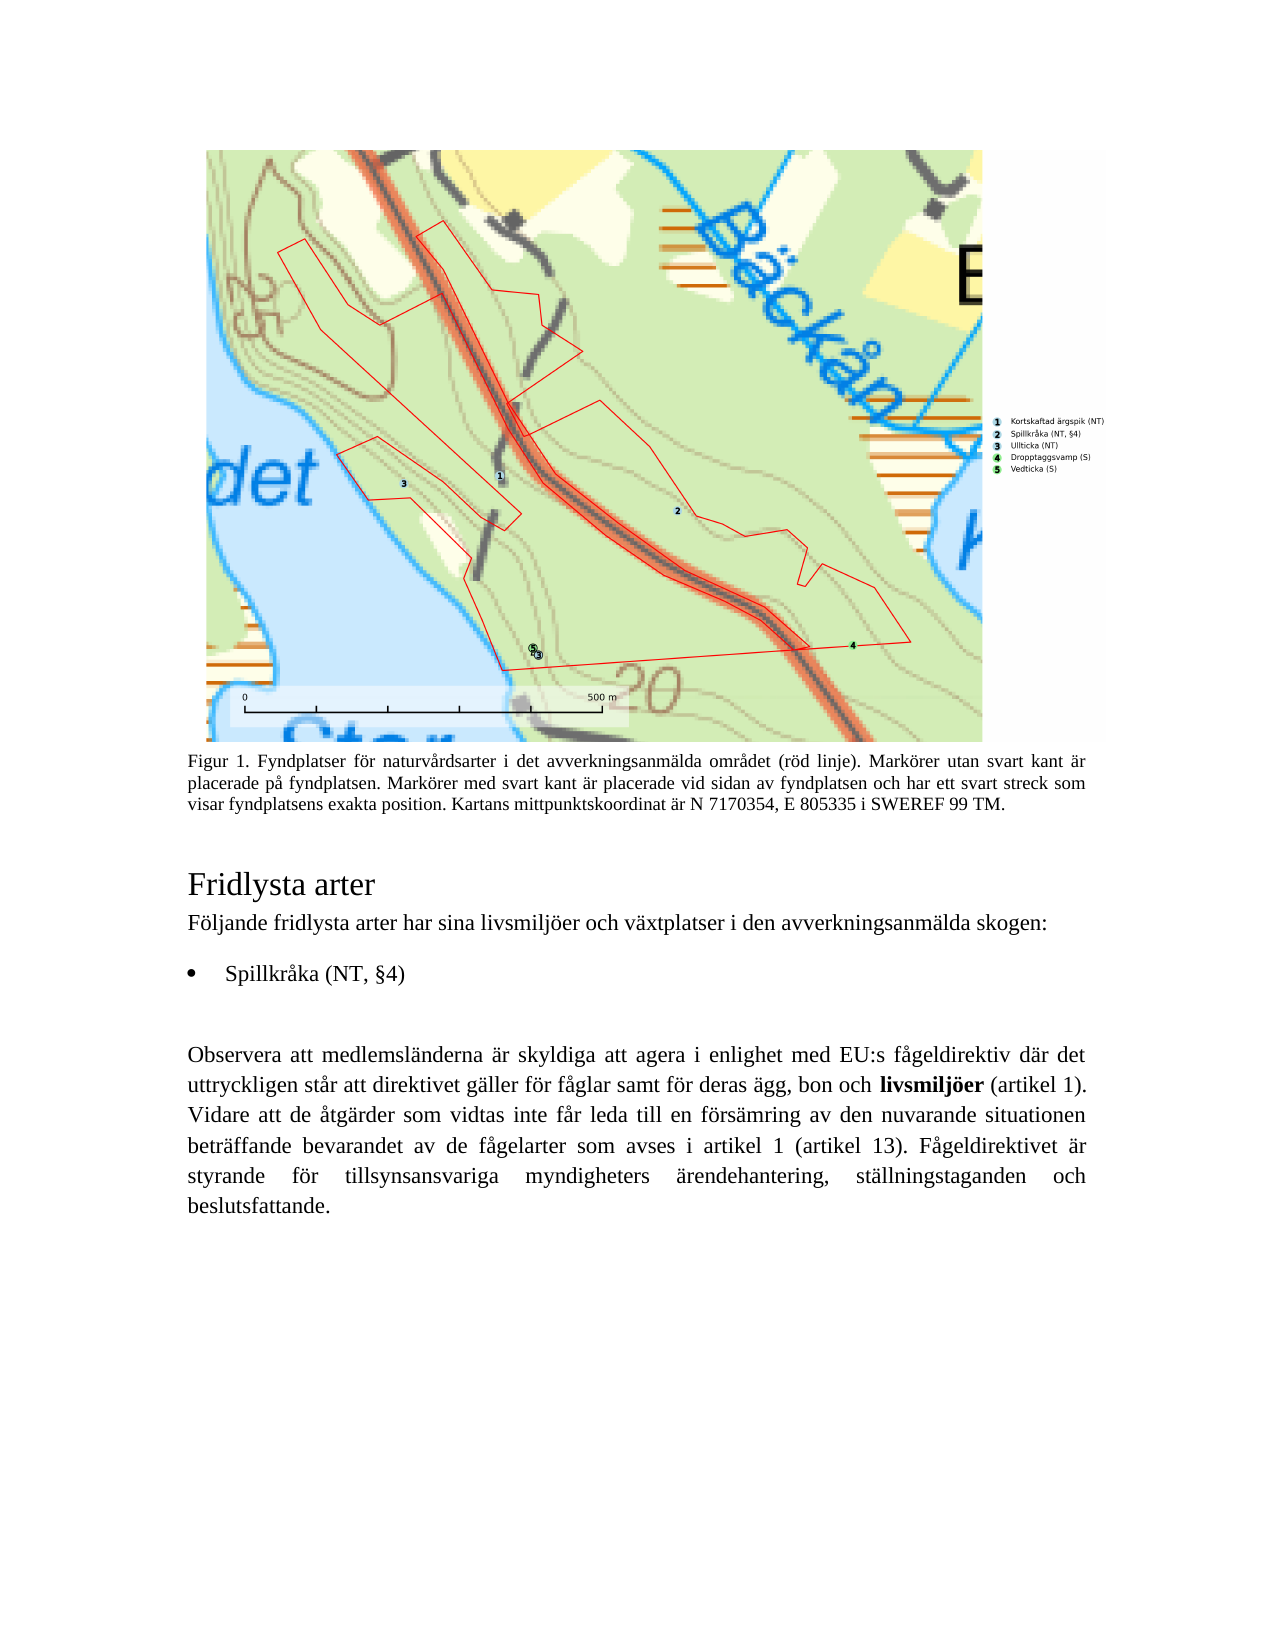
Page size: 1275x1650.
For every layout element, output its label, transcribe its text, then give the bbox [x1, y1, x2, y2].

subtitle Fridlysta arter [187, 865, 1087, 903]
text Observera att medlemsländerna är skyldiga att agera i enlighet med EU:s fågeldirektiv där det uttryckligen står att direktivet gäller för fåglar samt för deras ägg, bon och livsmiljöer (artikel 1). Vidare att de åtgärder som vidtas inte får leda till en försämring av den nuvarande situationen beträffande bevarandet av de fågelarter som avses i artikel 1 (artikel 13). Fågeldirektivet är styrande för tillsynsansvariga myndigheters ärendehantering, ställningstaganden och beslutsfattande. [187, 1011, 1087, 1218]
text Följande fridlysta arter har sina livsmiljöer och växtplatser i den avverkningsanmälda skogen: [187, 909, 1087, 935]
list Spillkråka (NT, §4) [187, 960, 1087, 986]
picture [206, 150, 1107, 742]
text Figur 1. Fyndplatser för naturvårdsarter i det avverkningsanmälda området (röd linje). Markörer utan svart kant är placerade på fyndplatsen. Markörer med svart kant är placerade vid sidan av fyndplatsen och har ett svart streck som visar fyndplatsens exakta position. Kartans mittpunktskoordinat är N 7170354, E 805335 i SWEREF 99 TM. [187, 750, 1087, 815]
